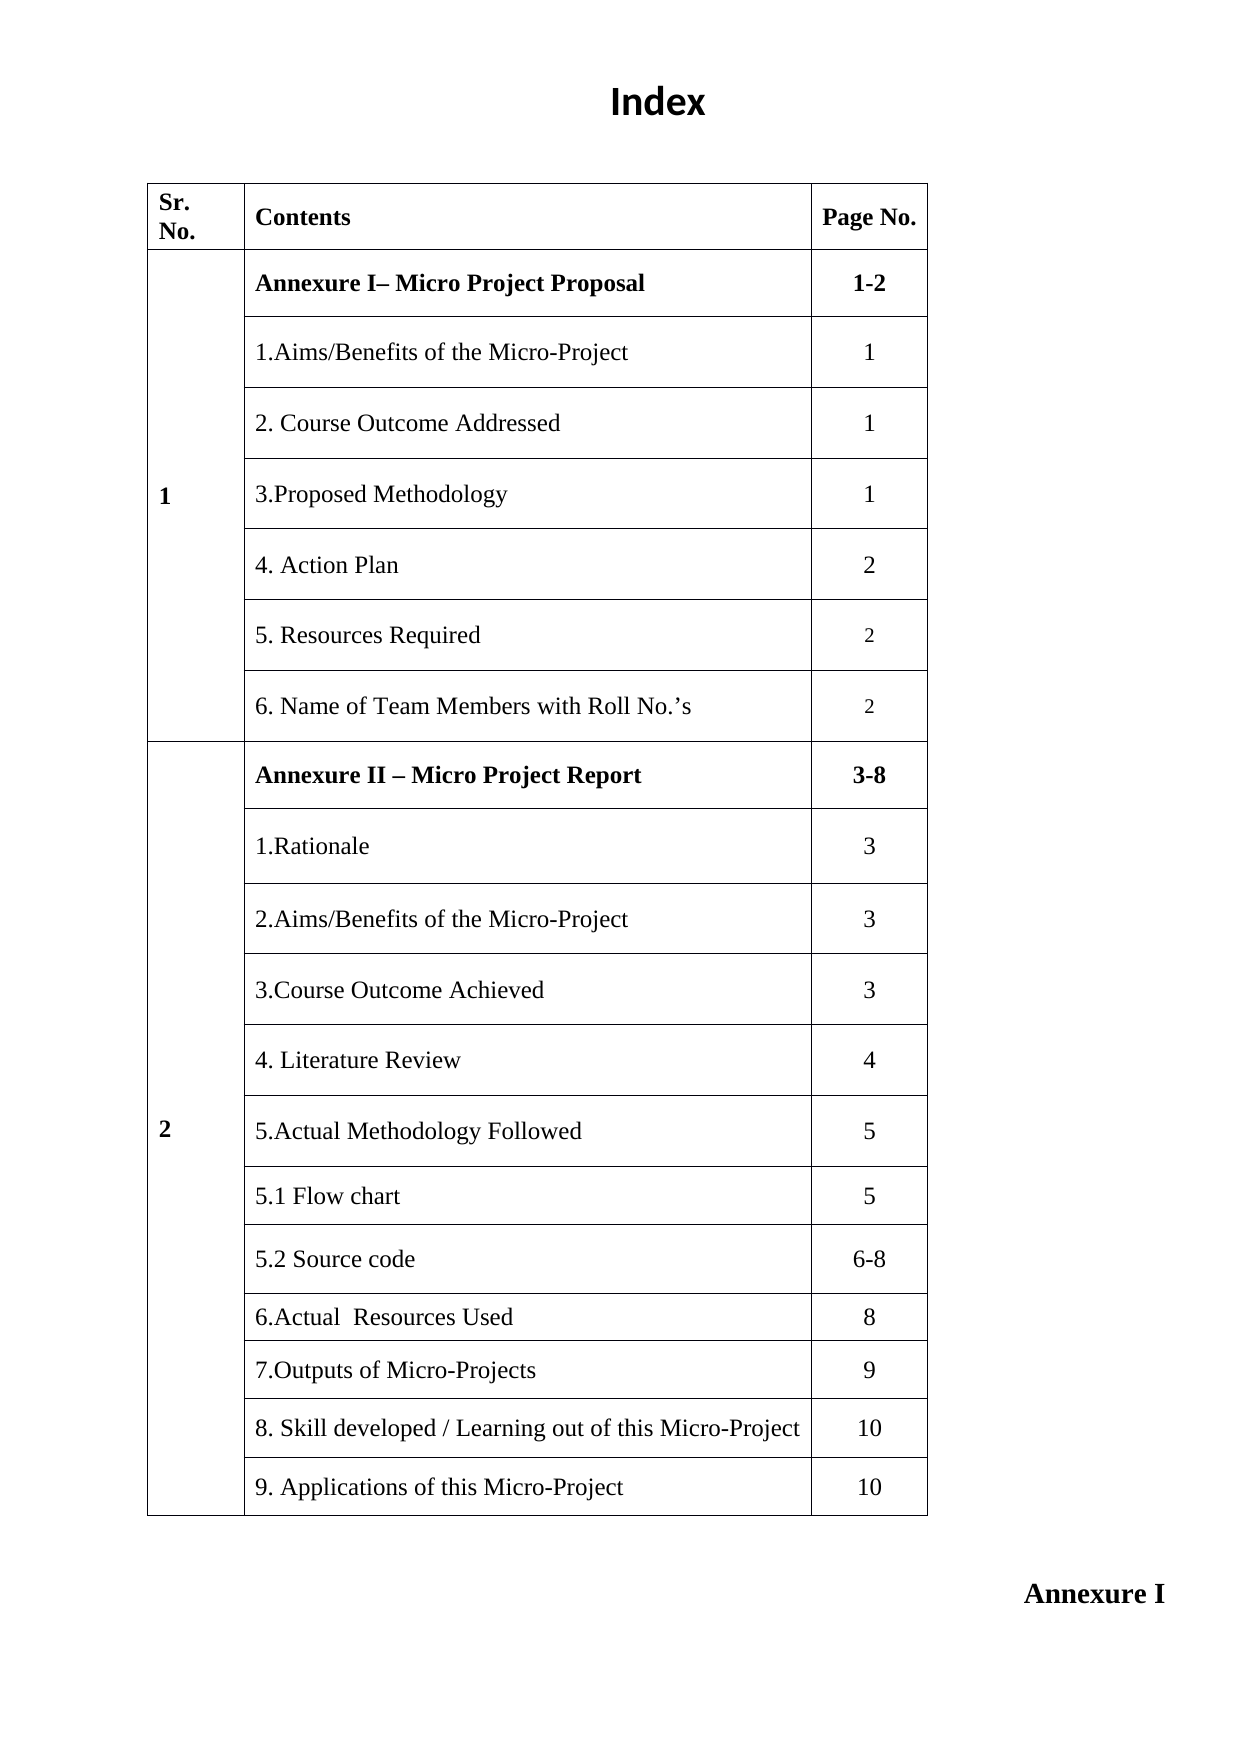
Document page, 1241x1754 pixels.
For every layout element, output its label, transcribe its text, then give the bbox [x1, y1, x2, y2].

table_cell 6. Name of Team Members with Roll No.’s [245, 671, 811, 741]
table_cell 3 [812, 954, 927, 1024]
table_cell 2.Aims/Benefits of the Micro-Project [245, 884, 811, 953]
text Annexure I [150, 1576, 1165, 1609]
table_cell 1 [812, 388, 927, 457]
table_cell 7.Outputs of Micro-Projects [245, 1341, 811, 1398]
table_cell 4 [812, 1025, 927, 1095]
table_cell 1 [148, 250, 244, 741]
table_cell 9. Applications of this Micro-Project [245, 1458, 811, 1515]
table_cell 3 [812, 884, 927, 953]
table_cell 3-8 [812, 742, 927, 807]
table_cell 8. Skill developed / Learning out of this Micro-Project [245, 1399, 811, 1457]
table_cell 9 [812, 1341, 927, 1398]
table_cell 4. Action Plan [245, 529, 811, 599]
table_cell 5 [812, 1167, 927, 1224]
table_cell 2 [148, 742, 244, 1515]
table_header Page No. [812, 184, 927, 249]
table_cell 10 [812, 1399, 927, 1457]
table_cell 3.Proposed Methodology [245, 459, 811, 528]
table_cell 3.Course Outcome Achieved [245, 954, 811, 1024]
table_cell 1 [812, 317, 927, 387]
table_cell Annexure I– Micro Project Proposal [245, 250, 811, 316]
table_cell 2. Course Outcome Addressed [245, 388, 811, 457]
table_cell 3 [812, 809, 927, 882]
table_cell 1 [812, 459, 927, 528]
table_cell 10 [812, 1458, 927, 1515]
table_cell Annexure II – Micro Project Report [245, 742, 811, 807]
table_cell 6-8 [812, 1225, 927, 1293]
table_cell 1.Rationale [245, 809, 811, 882]
table_cell 5.2 Source code [245, 1225, 811, 1293]
table_cell 5. Resources Required [245, 600, 811, 670]
table_cell 2 [812, 600, 927, 670]
table_cell 2 [812, 529, 927, 599]
table_cell 5 [812, 1096, 927, 1166]
table_cell 1.Aims/Benefits of the Micro-Project [245, 317, 811, 387]
table_cell 6.Actual Resources Used [245, 1294, 811, 1340]
table_cell 4. Literature Review [245, 1025, 811, 1095]
table_cell 1-2 [812, 250, 927, 316]
table_cell 8 [812, 1294, 927, 1340]
table_cell 2 [812, 671, 927, 741]
table_header Contents [245, 184, 811, 249]
table_cell 5.1 Flow chart [245, 1167, 811, 1224]
table_header Sr. No. [148, 184, 244, 249]
table_cell 5.Actual Methodology Followed [245, 1096, 811, 1166]
